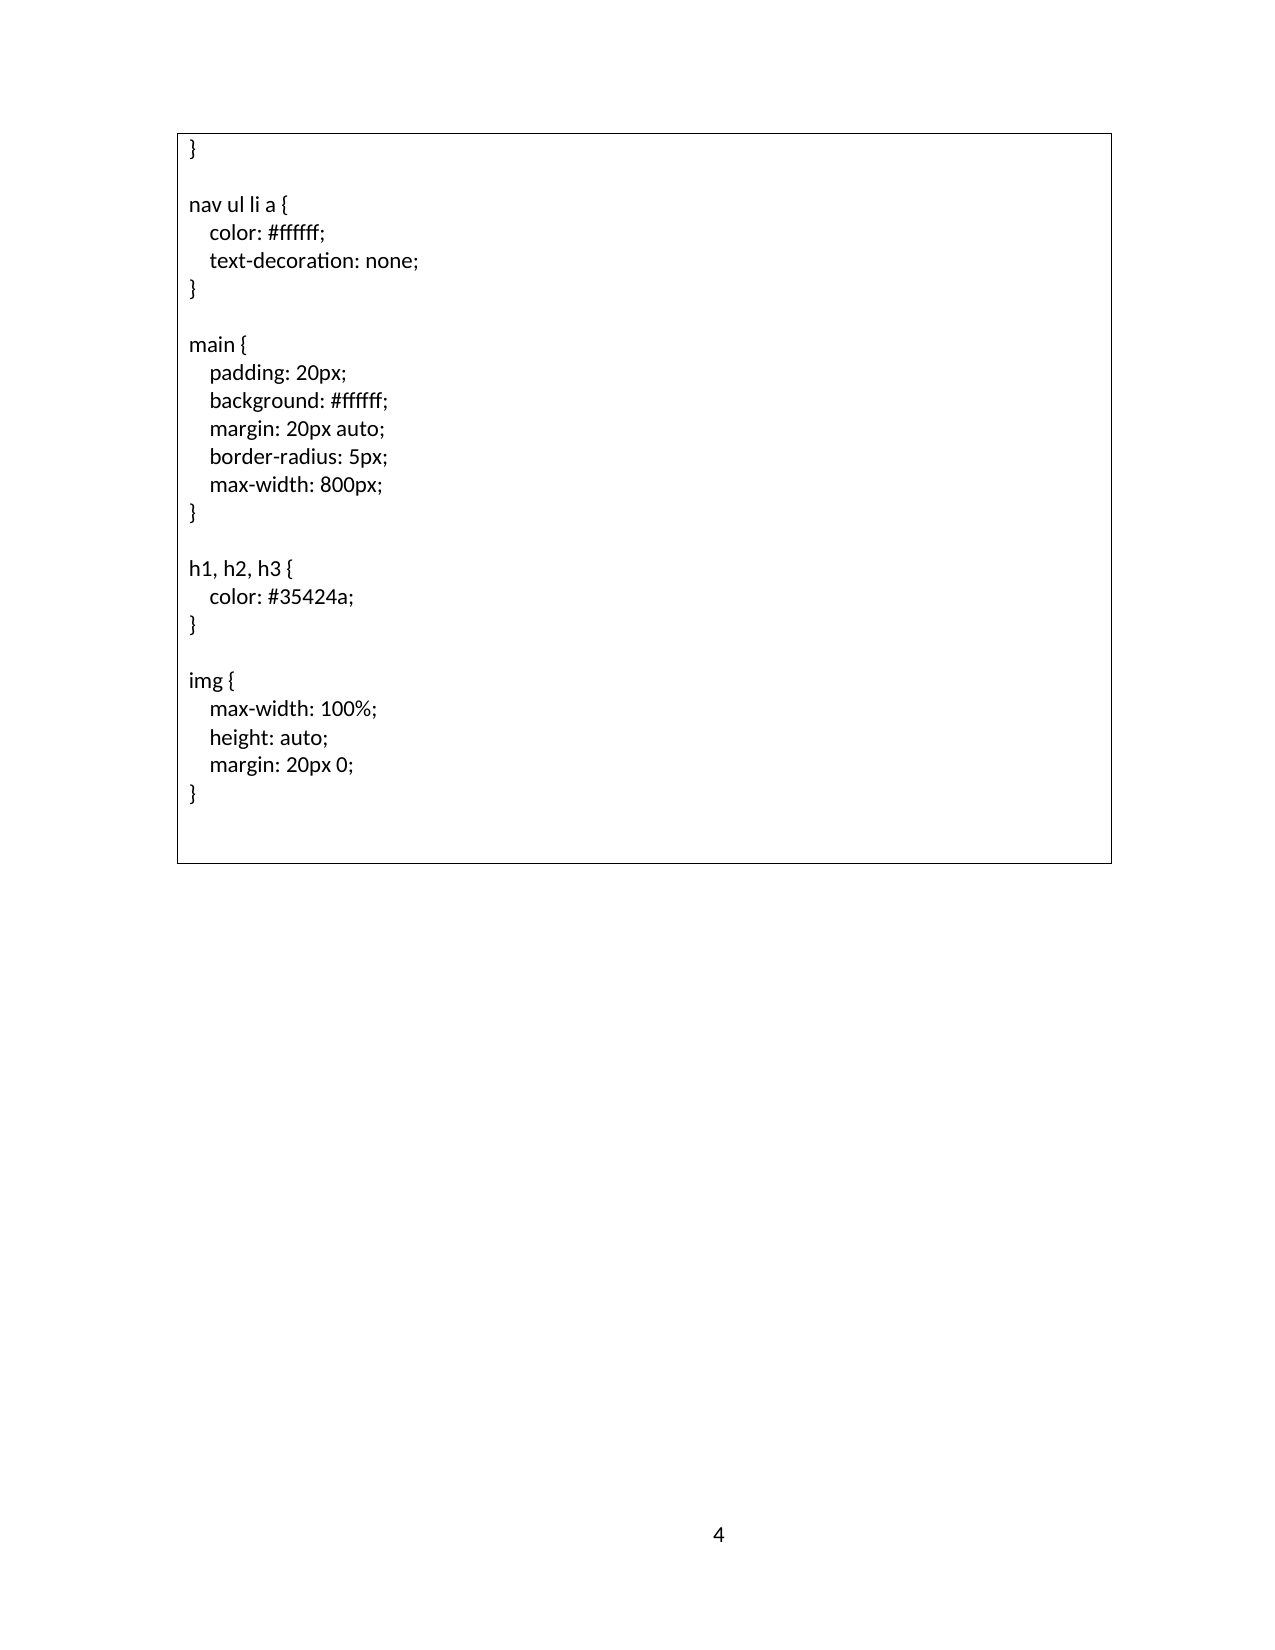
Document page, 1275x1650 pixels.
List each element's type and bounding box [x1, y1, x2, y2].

table_header [178, 134, 1111, 863]
